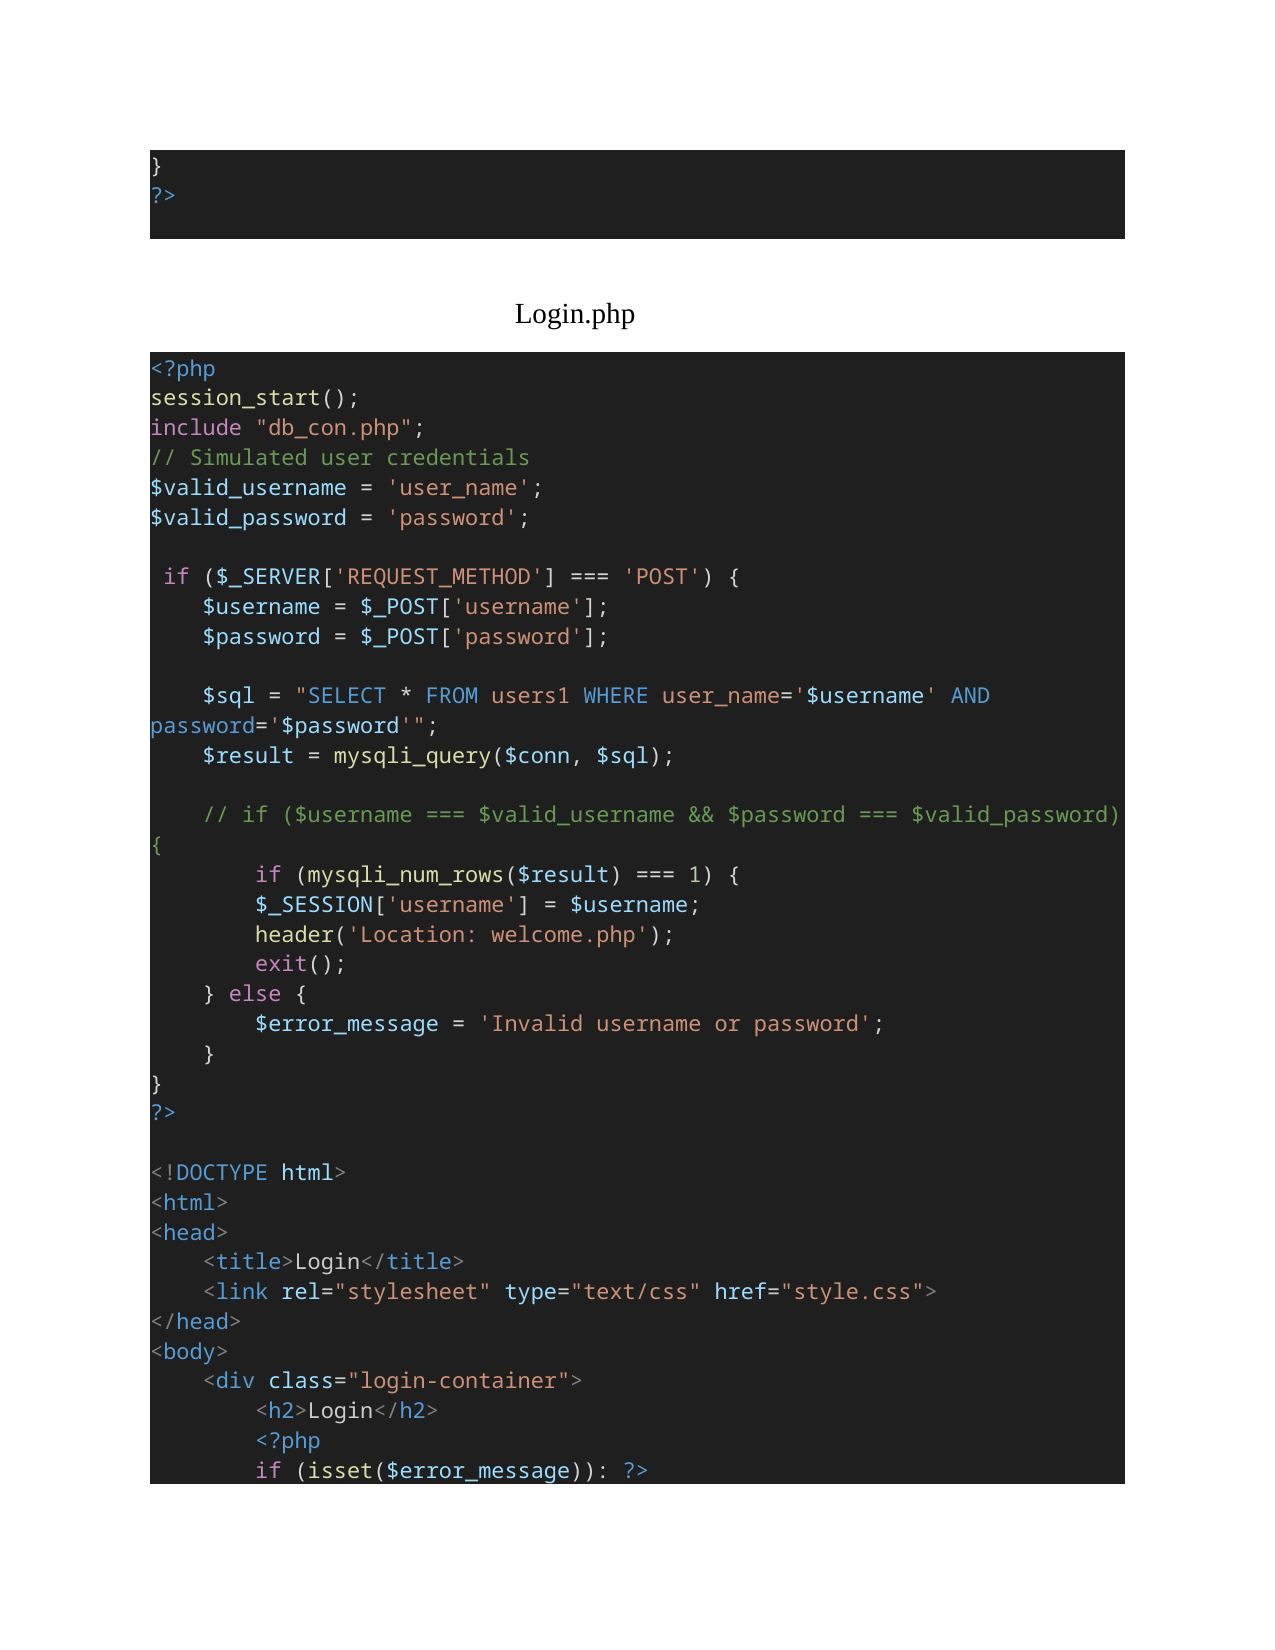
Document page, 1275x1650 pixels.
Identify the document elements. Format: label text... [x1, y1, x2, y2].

text <?php [150, 1425, 1125, 1455]
text $sql = "SELECT * FROM users1 WHERE user_name='$username' AND password='$password'"; [150, 680, 1125, 740]
text <html> [150, 1187, 1125, 1216]
text ?> [150, 180, 1125, 209]
text exit(); [150, 948, 1125, 978]
text <div class="login-container"> [150, 1365, 1125, 1395]
text $valid_password = 'password'; [150, 501, 1125, 531]
text if (isset($error_message)): ?> [150, 1455, 1125, 1484]
text $password = $_POST['password']; [150, 621, 1125, 650]
text } else { [150, 978, 1125, 1008]
text $valid_username = 'user_name'; [150, 472, 1125, 501]
text $username = $_POST['username']; [150, 591, 1125, 621]
text $result = mysqli_query($conn, $sql); [150, 740, 1125, 769]
text $error_message = 'Invalid username or password'; [150, 1008, 1125, 1038]
text // if ($username === $valid_username && $password === $valid_password) { [150, 799, 1125, 859]
text <title>Login</title> [150, 1246, 1125, 1276]
text // Simulated user credentials [150, 442, 1125, 472]
text session_start(); [150, 382, 1125, 412]
text <!DOCTYPE html> [150, 1157, 1125, 1187]
text <h2>Login</h2> [150, 1395, 1125, 1425]
text Login.php [150, 296, 1125, 329]
text if ($_SERVER['REQUEST_METHOD'] === 'POST') { [150, 561, 1125, 591]
text <link rel="stylesheet" type="text/css" href="style.css"> [150, 1276, 1125, 1306]
text ?> [150, 1097, 1125, 1127]
text <?php [150, 352, 1125, 382]
text } [150, 150, 1125, 180]
text header('Location: welcome.php'); [150, 918, 1125, 948]
text </head> [150, 1306, 1125, 1336]
text <body> [150, 1336, 1125, 1365]
text $_SESSION['username'] = $username; [150, 889, 1125, 918]
text if (mysqli_num_rows($result) === 1) { [150, 859, 1125, 889]
text } [150, 1038, 1125, 1067]
text include "db_con.php"; [150, 412, 1125, 442]
text <head> [150, 1216, 1125, 1246]
text } [150, 1067, 1125, 1097]
